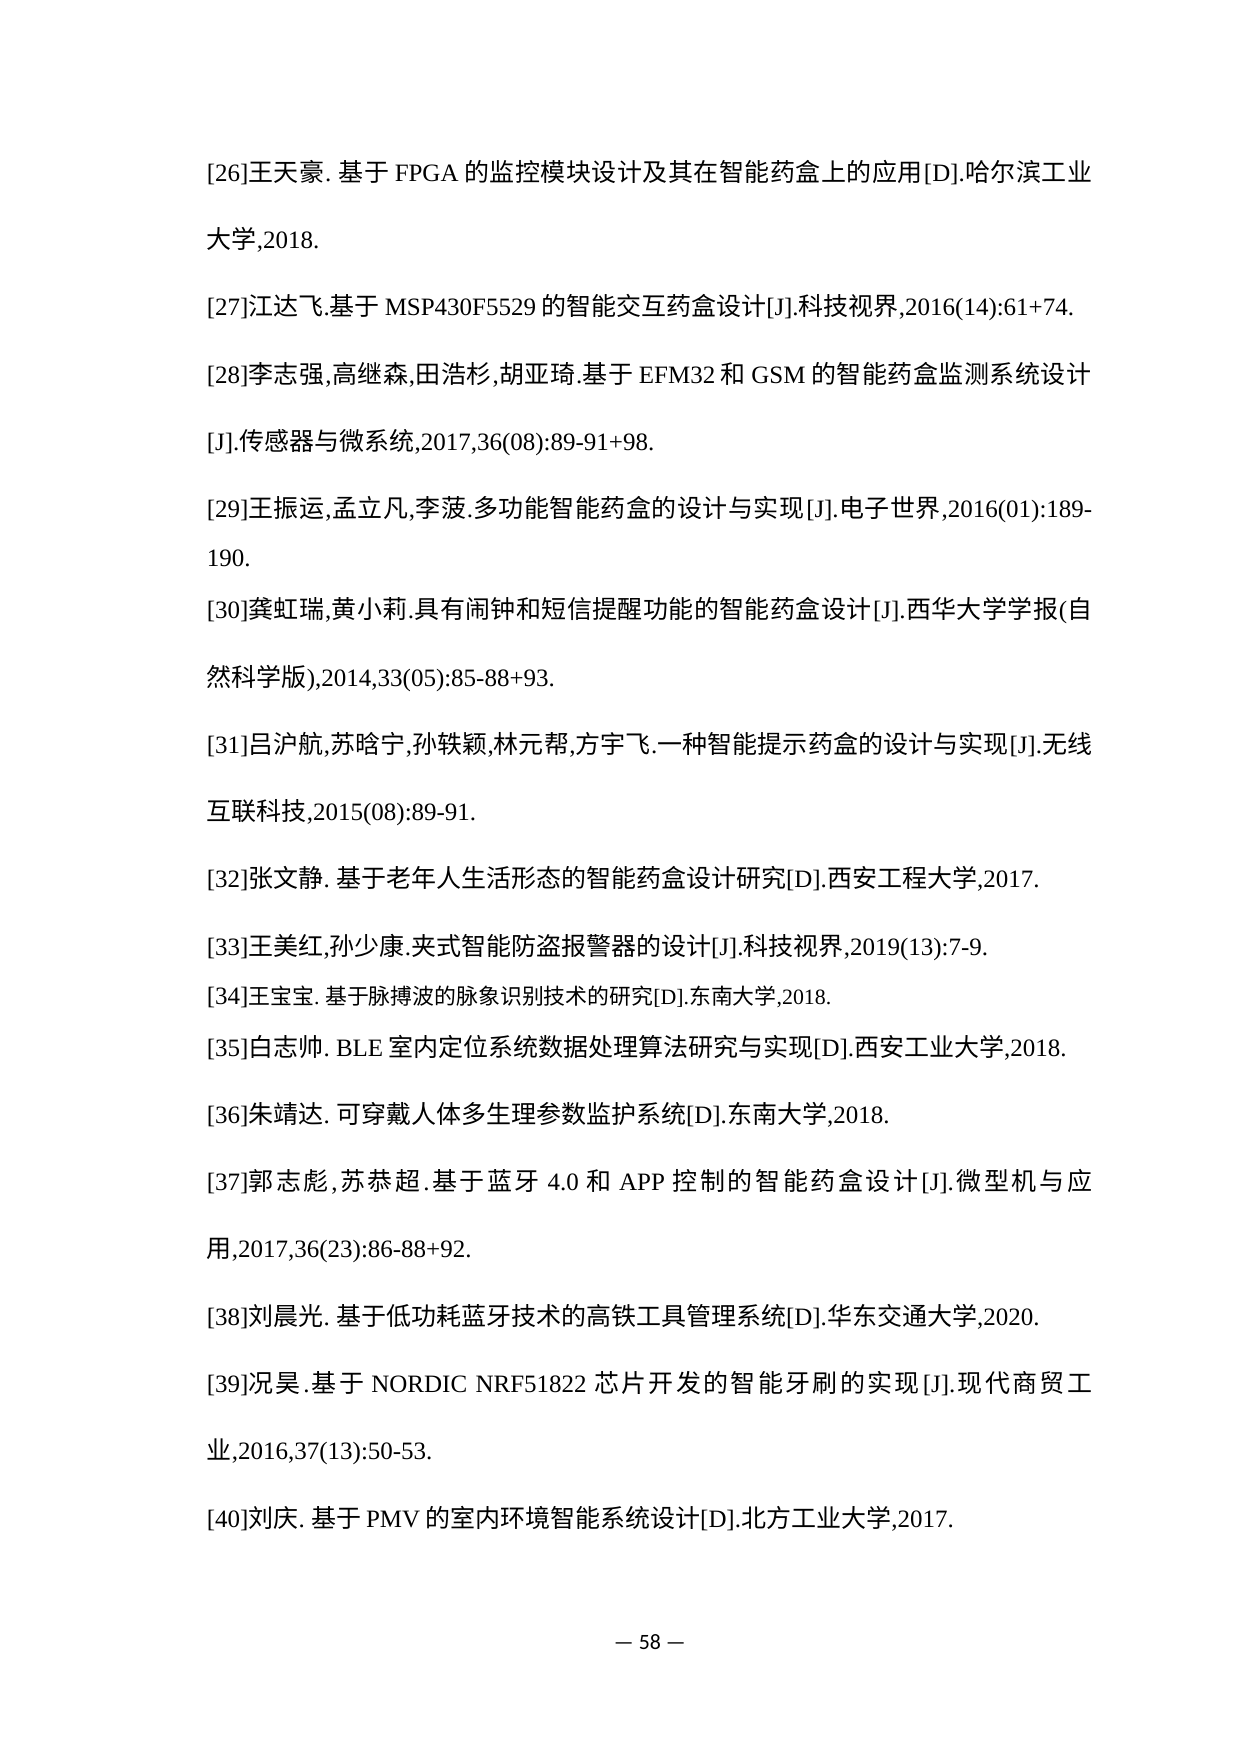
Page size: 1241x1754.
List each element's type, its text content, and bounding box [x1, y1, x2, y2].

list 白志帅. BLE室内定位系统数据处理算法研究与实现[D].西安工业大学,2018. [207, 1012, 1093, 1079]
list 王天豪. 基于FPGA的监控模块设计及其在智能药盒上的应用[D].哈尔滨工业大学,2018. [207, 137, 1093, 271]
list 王振运,孟立凡,李菠.多功能智能药盒的设计与实现[J].电子世界,2016(01):189-190. [207, 473, 1093, 574]
list 郭志彪,苏恭超.基于蓝牙4.0和APP控制的智能药盒设计[J].微型机与应用,2017,36(23):86-88+92. [207, 1146, 1093, 1281]
list 王美红,孙少康.夹式智能防盗报警器的设计[J].科技视界,2019(13):7-9. [207, 911, 1093, 978]
list 王宝宝. 基于脉搏波的脉象识别技术的研究[D].东南大学,2018. [207, 978, 1093, 1012]
list 况昊.基于NORDIC NRF51822芯片开发的智能牙刷的实现[J].现代商贸工业,2016,37(13):50-53. [207, 1348, 1093, 1483]
list 吕沪航,苏晗宁,孙轶颖,林元帮,方宇飞.一种智能提示药盒的设计与实现[J].无线互联科技,2015(08):89-91. [207, 709, 1093, 843]
list 李志强,高继森,田浩杉,胡亚琦.基于EFM32和GSM的智能药盒监测系统设计[J].传感器与微系统,2017,36(08):89-91+98. [207, 339, 1093, 473]
list 刘晨光. 基于低功耗蓝牙技术的高铁工具管理系统[D].华东交通大学,2020. [207, 1281, 1093, 1348]
list 朱靖达. 可穿戴人体多生理参数监护系统[D].东南大学,2018. [207, 1079, 1093, 1146]
list 江达飞.基于MSP430F5529的智能交互药盒设计[J].科技视界,2016(14):61+74. [207, 271, 1093, 339]
list 刘庆. 基于PMV的室内环境智能系统设计[D].北方工业大学,2017. [207, 1483, 1093, 1550]
list 张文静. 基于老年人生活形态的智能药盒设计研究[D].西安工程大学,2017. [207, 843, 1093, 911]
list 龚虹瑞,黄小莉.具有闹钟和短信提醒功能的智能药盒设计[J].西华大学学报(自然科学版),2014,33(05):85-88+93. [207, 574, 1093, 709]
